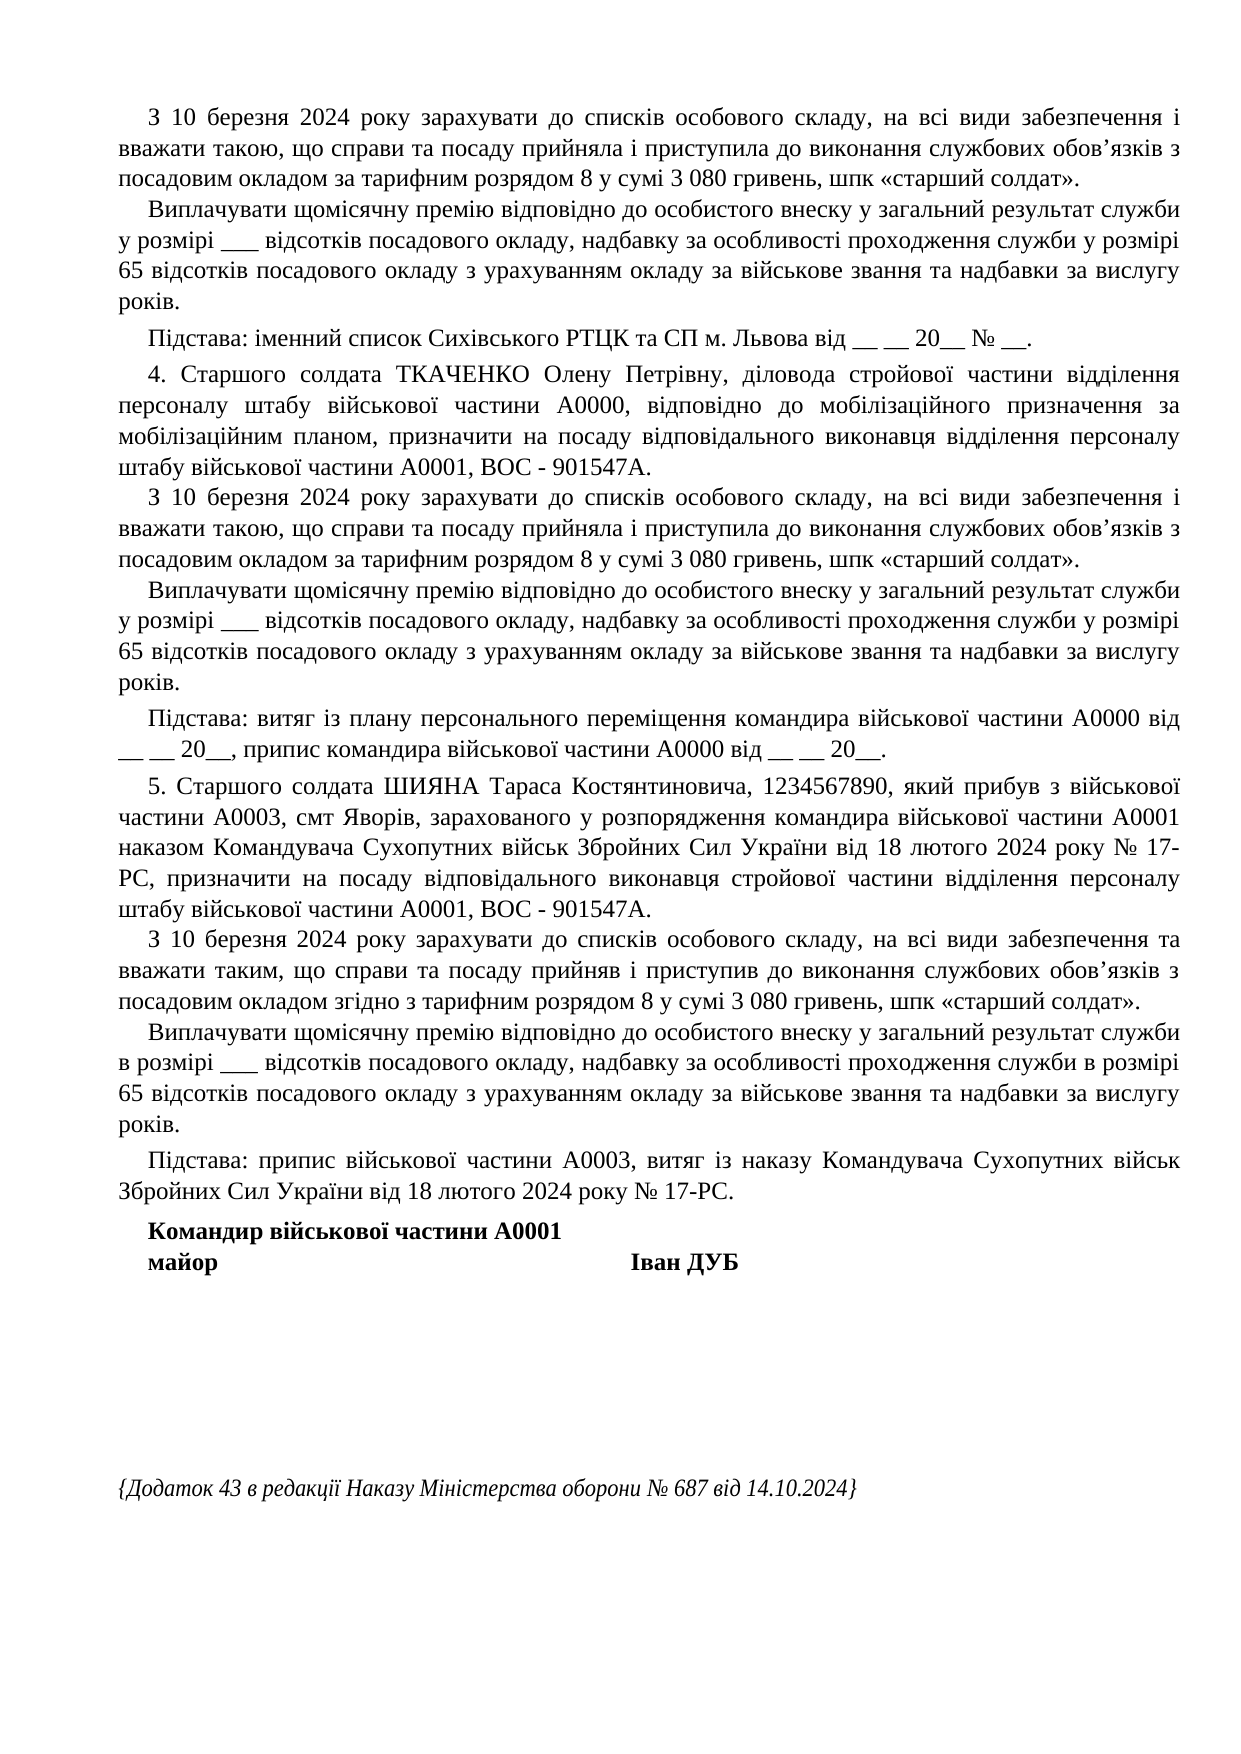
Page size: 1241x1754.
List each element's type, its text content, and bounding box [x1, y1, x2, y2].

text 4. Старшого солдата ТКАЧЕНКО Олену Петрівну, діловода стройової частини відділення персоналу штабу військової частини А0000, відповідно до мобілізаційного призначення за мобілізаційним планом, призначити на посаду відповідального виконавця відділення персоналу штабу військової частини А0001, ВОС - 901547А. [118, 359, 1181, 481]
text З 10 березня 2024 року зарахувати до списків особового складу, на всі види забезпечення та вважати таким, що справи та посаду прийняв і приступив до виконання службових обов’язків з посадовим окладом згідно з тарифним розрядом 8 у сумі 3 080 гривень, шпк «старший солдат». [118, 924, 1181, 1015]
text {Додаток 43 в редакції Наказу Міністерства оборони № 687 від 14.10.2024} [118, 1473, 1181, 1502]
text З 10 березня 2024 року зарахувати до списків особового складу, на всі види забезпечення і вважати такою, що справи та посаду прийняла і приступила до виконання службових обов’язків з посадовим окладом за тарифним розрядом 8 у сумі 3 080 гривень, шпк «старший солдат». [118, 102, 1181, 192]
text Підстава: іменний список Сихівського РТЦК та СП м. Львова від __ __ 20__ № __. [118, 323, 1181, 352]
text Виплачувати щомісячну премію відповідно до особистого внеску у загальний результат служби у розмірі ___ відсотків посадового окладу, надбавку за особливості проходження служби у розмірі 65 відсотків посадового окладу з урахуванням окладу за військове звання та надбавки за вислугу років. [118, 575, 1181, 696]
text 5. Старшого солдата ШИЯНА Тараса Костянтиновича, 1234567890, який прибув з військової частини А0003, смт Яворів, зарахованого у розпорядження командира військової частини А0001 наказом Командувача Сухопутних військ Збройних Сил України від 18 лютого 2024 року № 17-РС, призначити на посаду відповідального виконавця стройової частини відділення персоналу штабу військової частини А0001, ВОС - 901547А. [118, 771, 1181, 923]
text З 10 березня 2024 року зарахувати до списків особового складу, на всі види забезпечення і вважати такою, що справи та посаду прийняла і приступила до виконання службових обов’язків з посадовим окладом за тарифним розрядом 8 у сумі 3 080 гривень, шпк «старший солдат». [118, 482, 1181, 573]
text Підстава: припис військової частини А0003, витяг із наказу Командувача Сухопутних військ Збройних Сил України від 18 лютого 2024 року № 17-РС. [118, 1146, 1181, 1205]
text Виплачувати щомісячну премію відповідно до особистого внеску у загальний результат служби у розмірі ___ відсотків посадового окладу, надбавку за особливості проходження служби у розмірі 65 відсотків посадового окладу з урахуванням окладу за військове звання та надбавки за вислугу років. [118, 194, 1181, 315]
text Підстава: витяг із плану персонального переміщення командира військової частини А0000 від __ __ 20__, припис командира військової частини А0000 від __ __ 20__. [118, 703, 1181, 763]
text Виплачувати щомісячну премію відповідно до особистого внеску у загальний результат служби в розмірі ___ відсотків посадового окладу, надбавку за особливості проходження служби в розмірі 65 відсотків посадового окладу з урахуванням окладу за військове звання та надбавки за вислугу років. [118, 1017, 1181, 1138]
text Командир військової частини А0001 майор Іван ДУБ [148, 1216, 1152, 1275]
